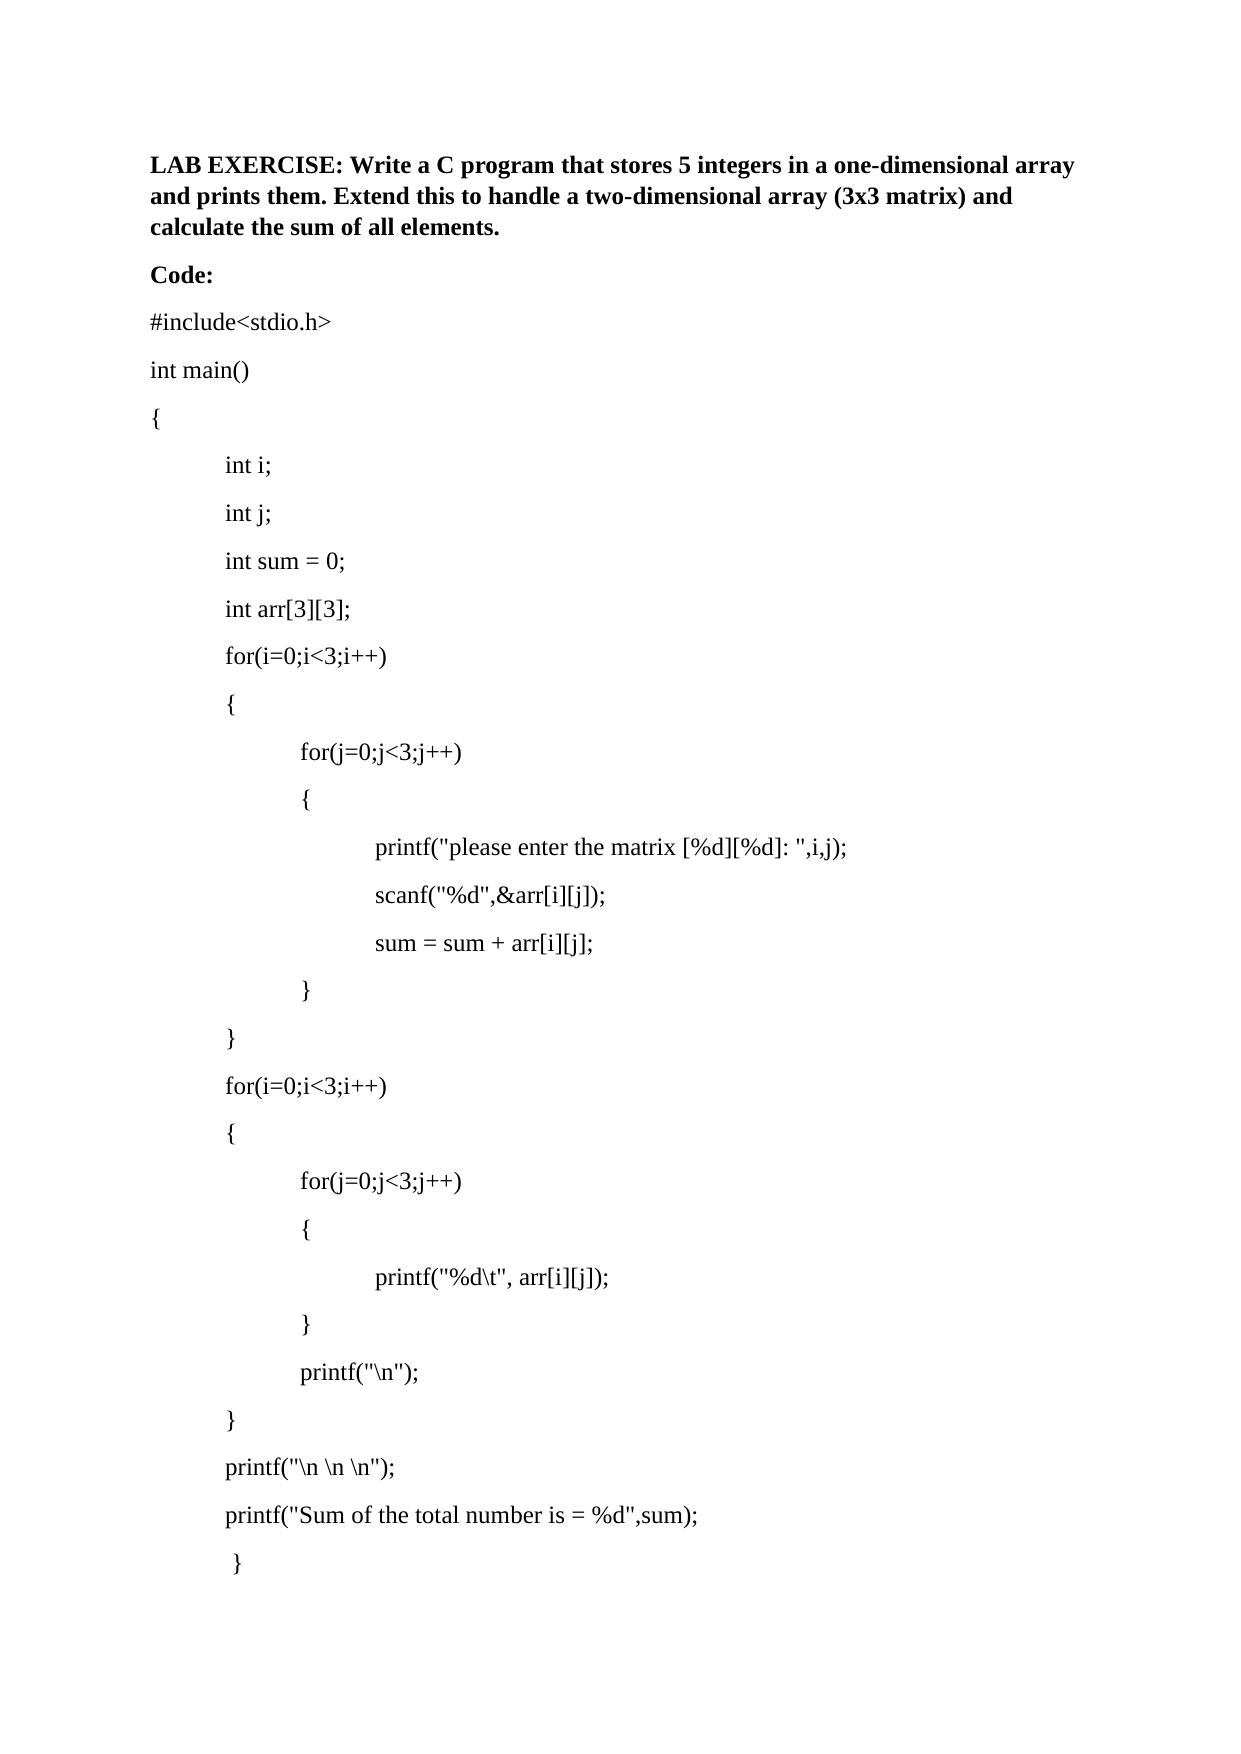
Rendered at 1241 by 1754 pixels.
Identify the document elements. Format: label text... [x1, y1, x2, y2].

text int arr[3][3]; [150, 594, 1090, 622]
text printf("Sum of the total number is = %d",sum); [150, 1500, 1090, 1529]
text scanf("%d",&arr[i][j]); [150, 880, 1090, 909]
text printf("%d\t", arr[i][j]); [150, 1262, 1090, 1290]
text Code: [150, 260, 1090, 288]
text for(i=0;i<3;i++) [150, 1071, 1090, 1099]
text printf("\n"); [150, 1357, 1090, 1386]
text #include<stdio.h> [150, 307, 1090, 336]
text for(i=0;i<3;i++) [150, 641, 1090, 670]
text { [150, 1214, 1090, 1243]
text { [150, 403, 1090, 432]
text int main() [150, 355, 1090, 384]
text { [150, 689, 1090, 718]
text sum = sum + arr[i][j]; [150, 928, 1090, 956]
text printf("please enter the matrix [%d][%d]: ",i,j); [150, 832, 1090, 861]
text for(j=0;j<3;j++) [150, 1166, 1090, 1195]
text int sum = 0; [150, 546, 1090, 575]
text } [150, 1309, 1090, 1338]
text } [150, 1548, 1090, 1577]
text int j; [150, 498, 1090, 527]
text } [150, 1023, 1090, 1052]
text int i; [150, 451, 1090, 479]
text } [150, 1405, 1090, 1433]
text } [150, 975, 1090, 1004]
text { [150, 1118, 1090, 1147]
text printf("\n \n \n"); [150, 1452, 1090, 1481]
text LAB EXERCISE: Write a C program that stores 5 integers in a one-dimensional array and prints them. Extend this to handle a two-dimensional array (3x3 matrix) and calculate the sum of all elements. [150, 150, 1090, 241]
text { [150, 784, 1090, 813]
text for(j=0;j<3;j++) [150, 737, 1090, 766]
